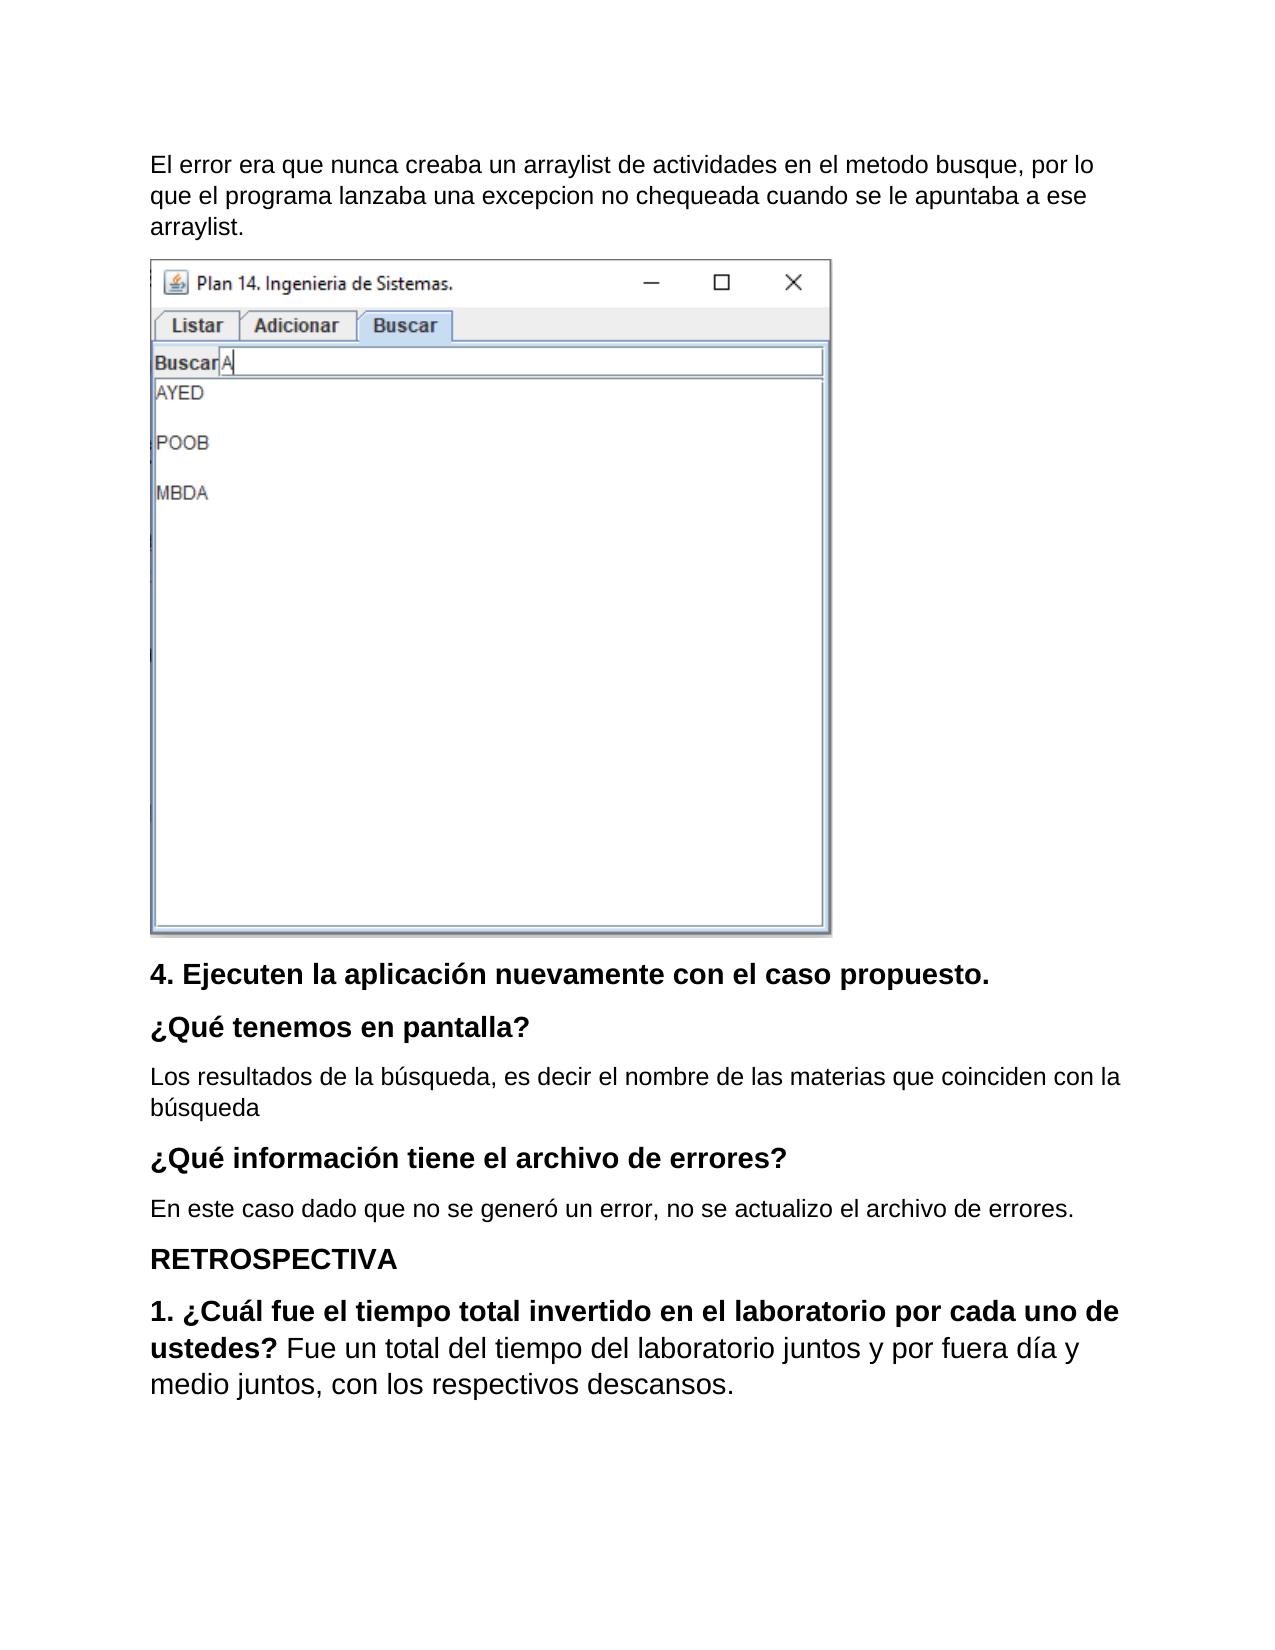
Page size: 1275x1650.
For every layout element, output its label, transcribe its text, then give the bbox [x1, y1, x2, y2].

text 1. ¿Cuál fue el tiempo total invertido en el laboratorio por cada uno de ustedes? Fue un total del tiempo del laboratorio juntos y por fuera día y medio juntos, con los respectivos descansos. [150, 1294, 1125, 1400]
text RETROSPECTIVA [150, 1242, 1125, 1275]
text El error era que nunca creaba un arraylist de actividades en el metodo busque, por lo que el programa lanzaba una excepcion no chequeada cuando se le apuntaba a ese arraylist. [150, 150, 1125, 241]
text Los resultados de la búsqueda, es decir el nombre de las materias que coinciden con la búsqueda [150, 1062, 1125, 1122]
text En este caso dado que no se generó un error, no se actualizo el archivo de errores. [150, 1194, 1125, 1223]
text 4. Ejecuten la aplicación nuevamente con el caso propuesto. [150, 957, 1125, 990]
text ¿Qué información tiene el archivo de errores? [150, 1141, 1125, 1175]
picture [150, 259, 833, 938]
text ¿Qué tenemos en pantalla? [150, 1009, 1125, 1043]
